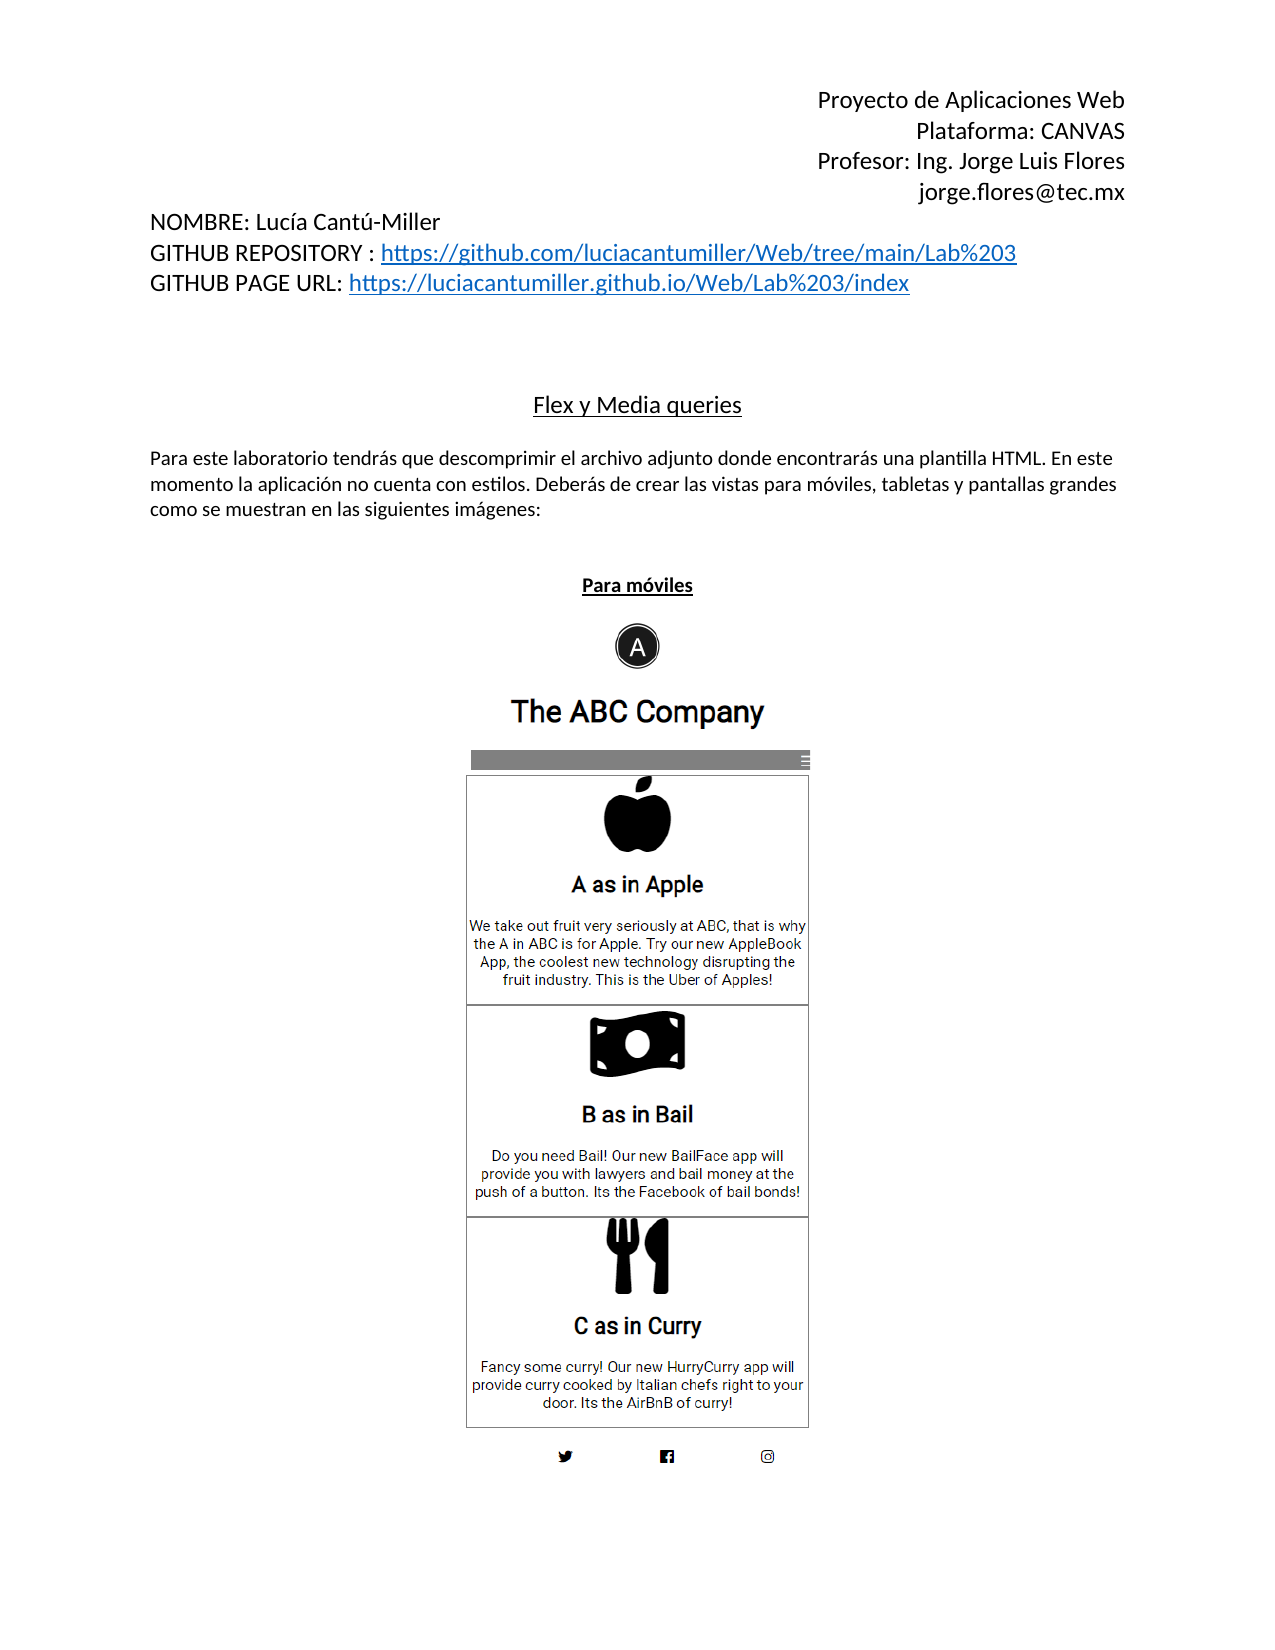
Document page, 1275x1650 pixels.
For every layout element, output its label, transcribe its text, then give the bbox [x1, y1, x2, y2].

text Para móviles [150, 573, 1125, 598]
text Flex y Media queries [150, 389, 1125, 420]
text NOMBRE: Lucía Cantú-Miller GITHUB REPOSITORY : https://github.com/luciacantumiller/Web/tree/main/Lab%203 [150, 206, 1125, 267]
text Para este laboratorio tendrás que descomprimir el archivo adjunto donde encontrarás una plantilla HTML. En este momento la aplicación no cuenta con estilos. Deberás de crear las vistas para móviles, tabletas y pantallas grandes como se muestran en las siguientes imágenes: [150, 446, 1125, 522]
text GITHUB PAGE URL: https://luciacantumiller.github.io/Web/Lab%203/index [150, 267, 1125, 298]
text Proyecto de Aplicaciones Web Plataforma: CANVAS [150, 84, 1125, 145]
text Profesor: Ing. Jorge Luis Flores jorge.flores@tec.mx [150, 145, 1125, 206]
picture [464, 623, 811, 1477]
